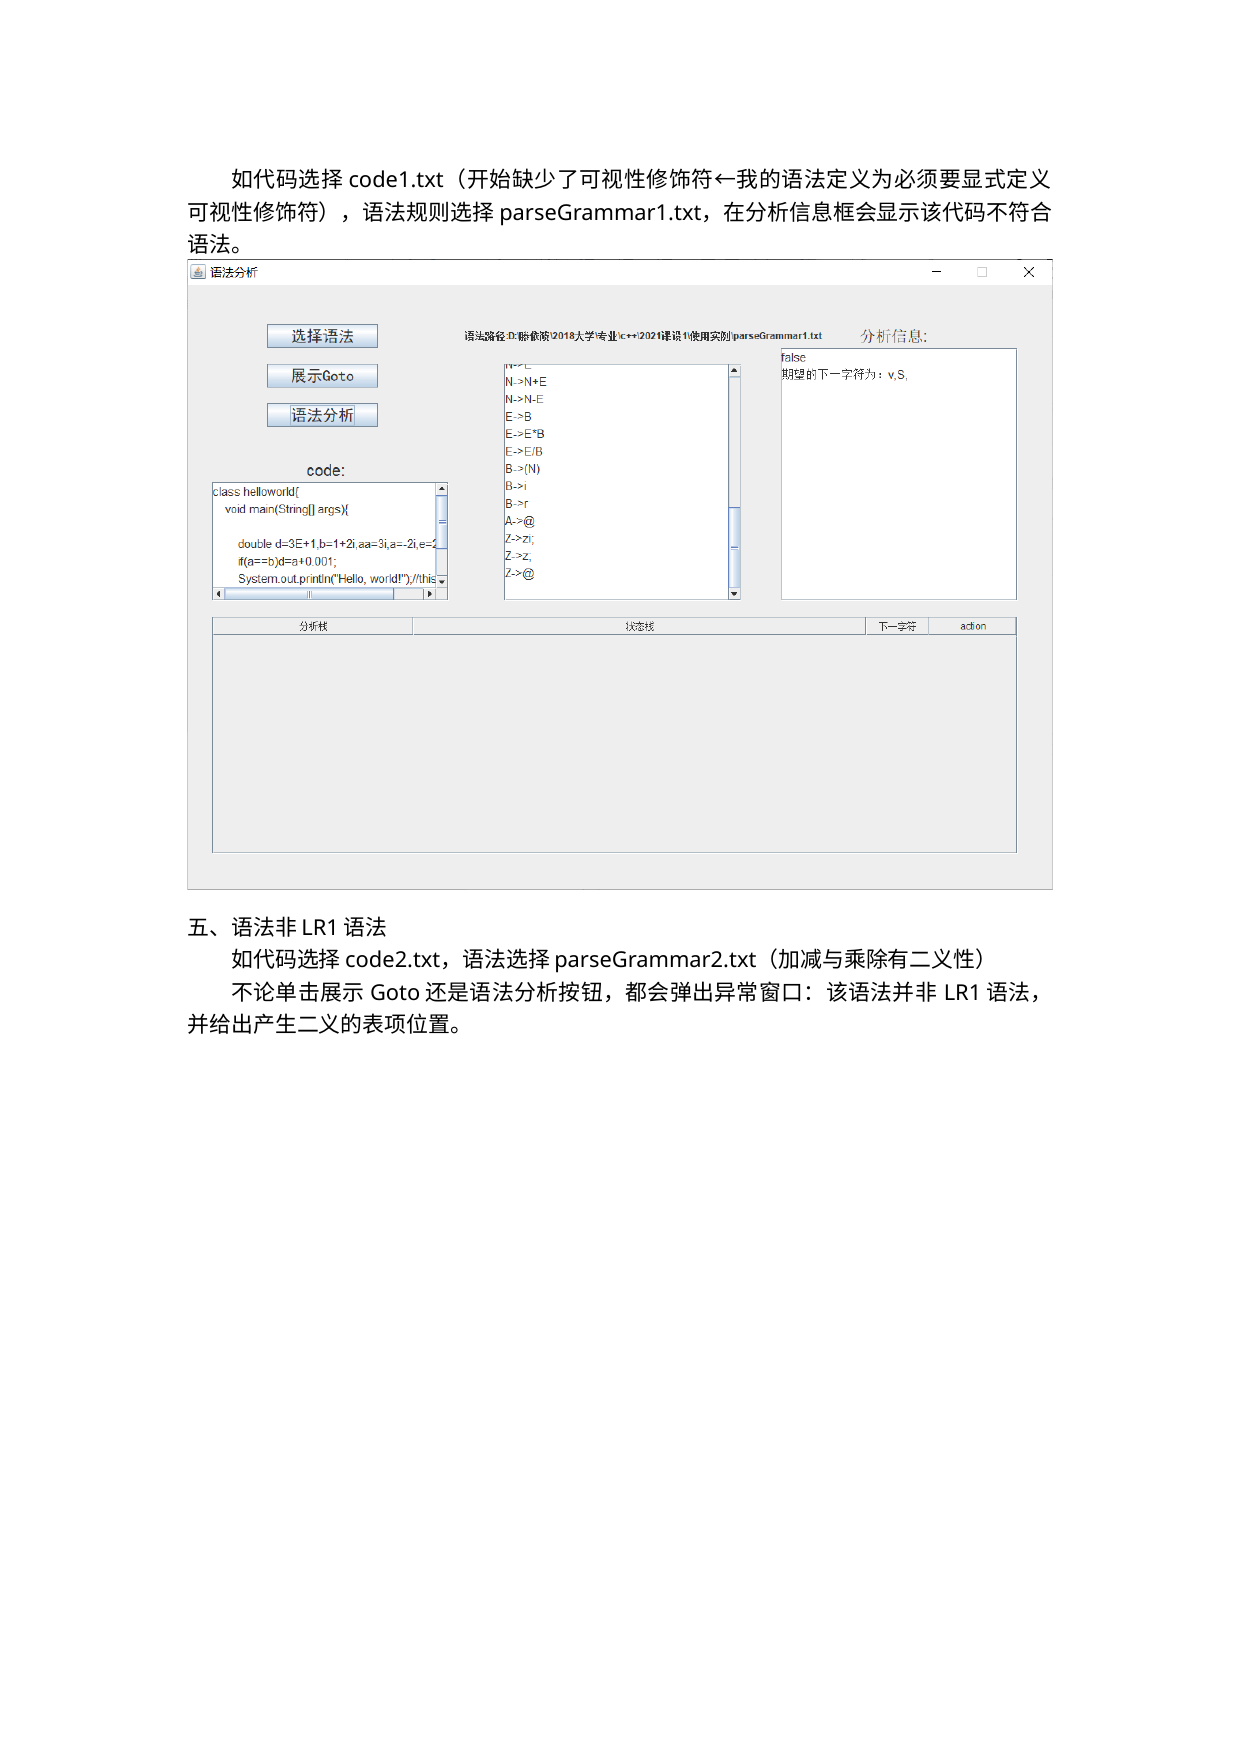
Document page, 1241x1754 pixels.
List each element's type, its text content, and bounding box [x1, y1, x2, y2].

picture [187, 259, 1053, 890]
text 五、语法非LR1语法 [187, 909, 1053, 942]
text 如代码选择code2.txt，语法选择parseGrammar2.txt（加减与乘除有二义性） [187, 942, 1053, 974]
text 不论单击展示Goto还是语法分析按钮，都会弹出异常窗口：该语法并非LR1语法，并给出产生二义的表项位置。 [187, 974, 1053, 1039]
text 如代码选择code1.txt（开始缺少了可视性修饰符←我的语法定义为必须要显式定义可视性修饰符），语法规则选择parseGrammar1.txt，在分析信息框会显示该代码不符合语法。 [187, 162, 1053, 259]
